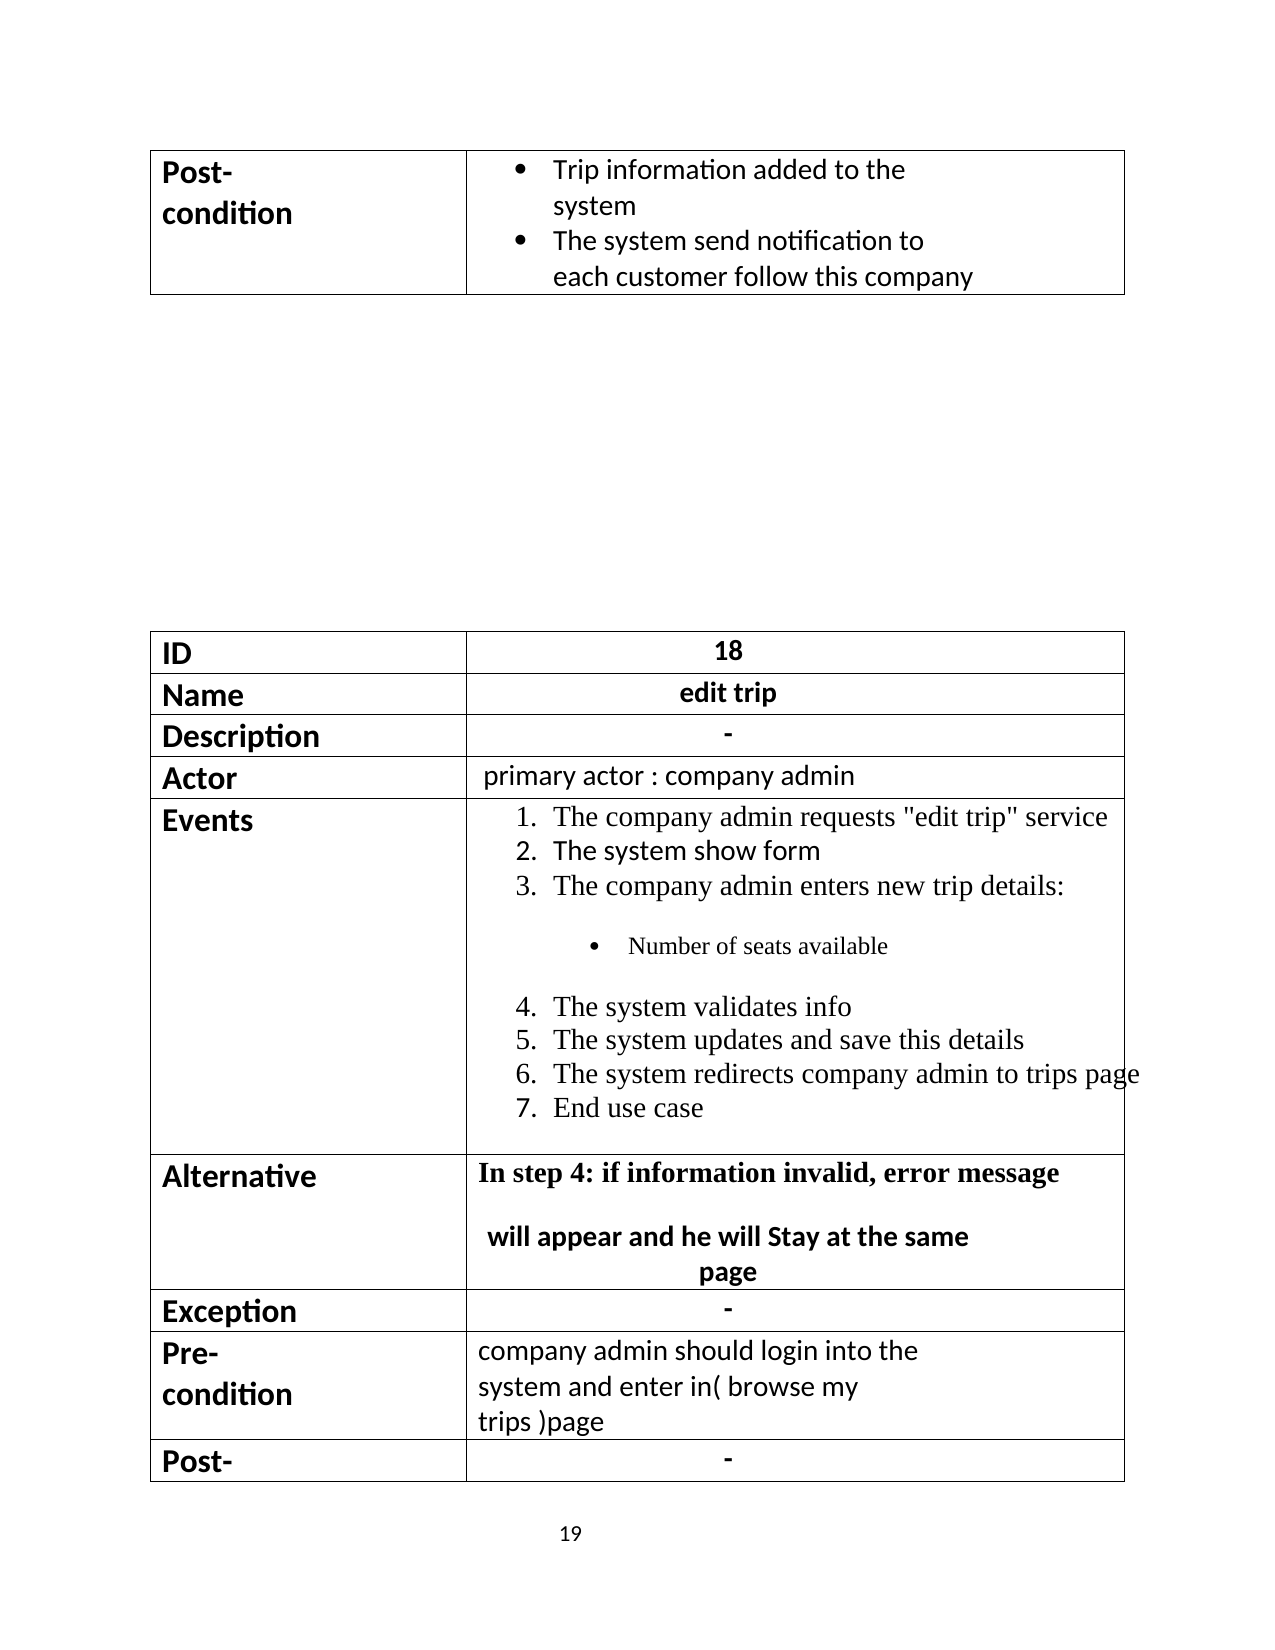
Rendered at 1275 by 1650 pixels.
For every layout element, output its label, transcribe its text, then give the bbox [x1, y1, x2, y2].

table_cell Trip information added to the system The system send notification to each customer follow this company [467, 151, 1124, 293]
table_cell Events [151, 799, 466, 1154]
table_cell edit trip [467, 674, 1124, 714]
table_cell Pre-condition [151, 1332, 466, 1439]
table_cell Actor [151, 757, 466, 798]
table_cell - [467, 715, 1124, 756]
table_cell company admin should login into the system and enter in( browse my trips )page [467, 1332, 1124, 1439]
table_cell Exception [151, 1290, 466, 1331]
table_cell The company admin requests "edit trip" service The system show form The company admin enters new trip details: Number of seats available The system validates info The system updates and save this details The system redirects company admin to trips page End use case [467, 799, 1124, 1154]
table_header 18 [467, 632, 1124, 673]
table_cell - [467, 1290, 1124, 1331]
table_cell Name [151, 674, 466, 714]
table_cell Alternative [151, 1155, 466, 1289]
table_cell Description [151, 715, 466, 756]
table_cell Post-condition [151, 1440, 466, 1481]
table_cell - [467, 1440, 1124, 1481]
table_cell In step 4: if information invalid, error message will appear and he will Stay at the same page [467, 1155, 1124, 1289]
table_cell Post-condition [151, 151, 466, 293]
table_header ID [151, 632, 466, 673]
table_cell primary actor : company admin [467, 757, 1124, 798]
